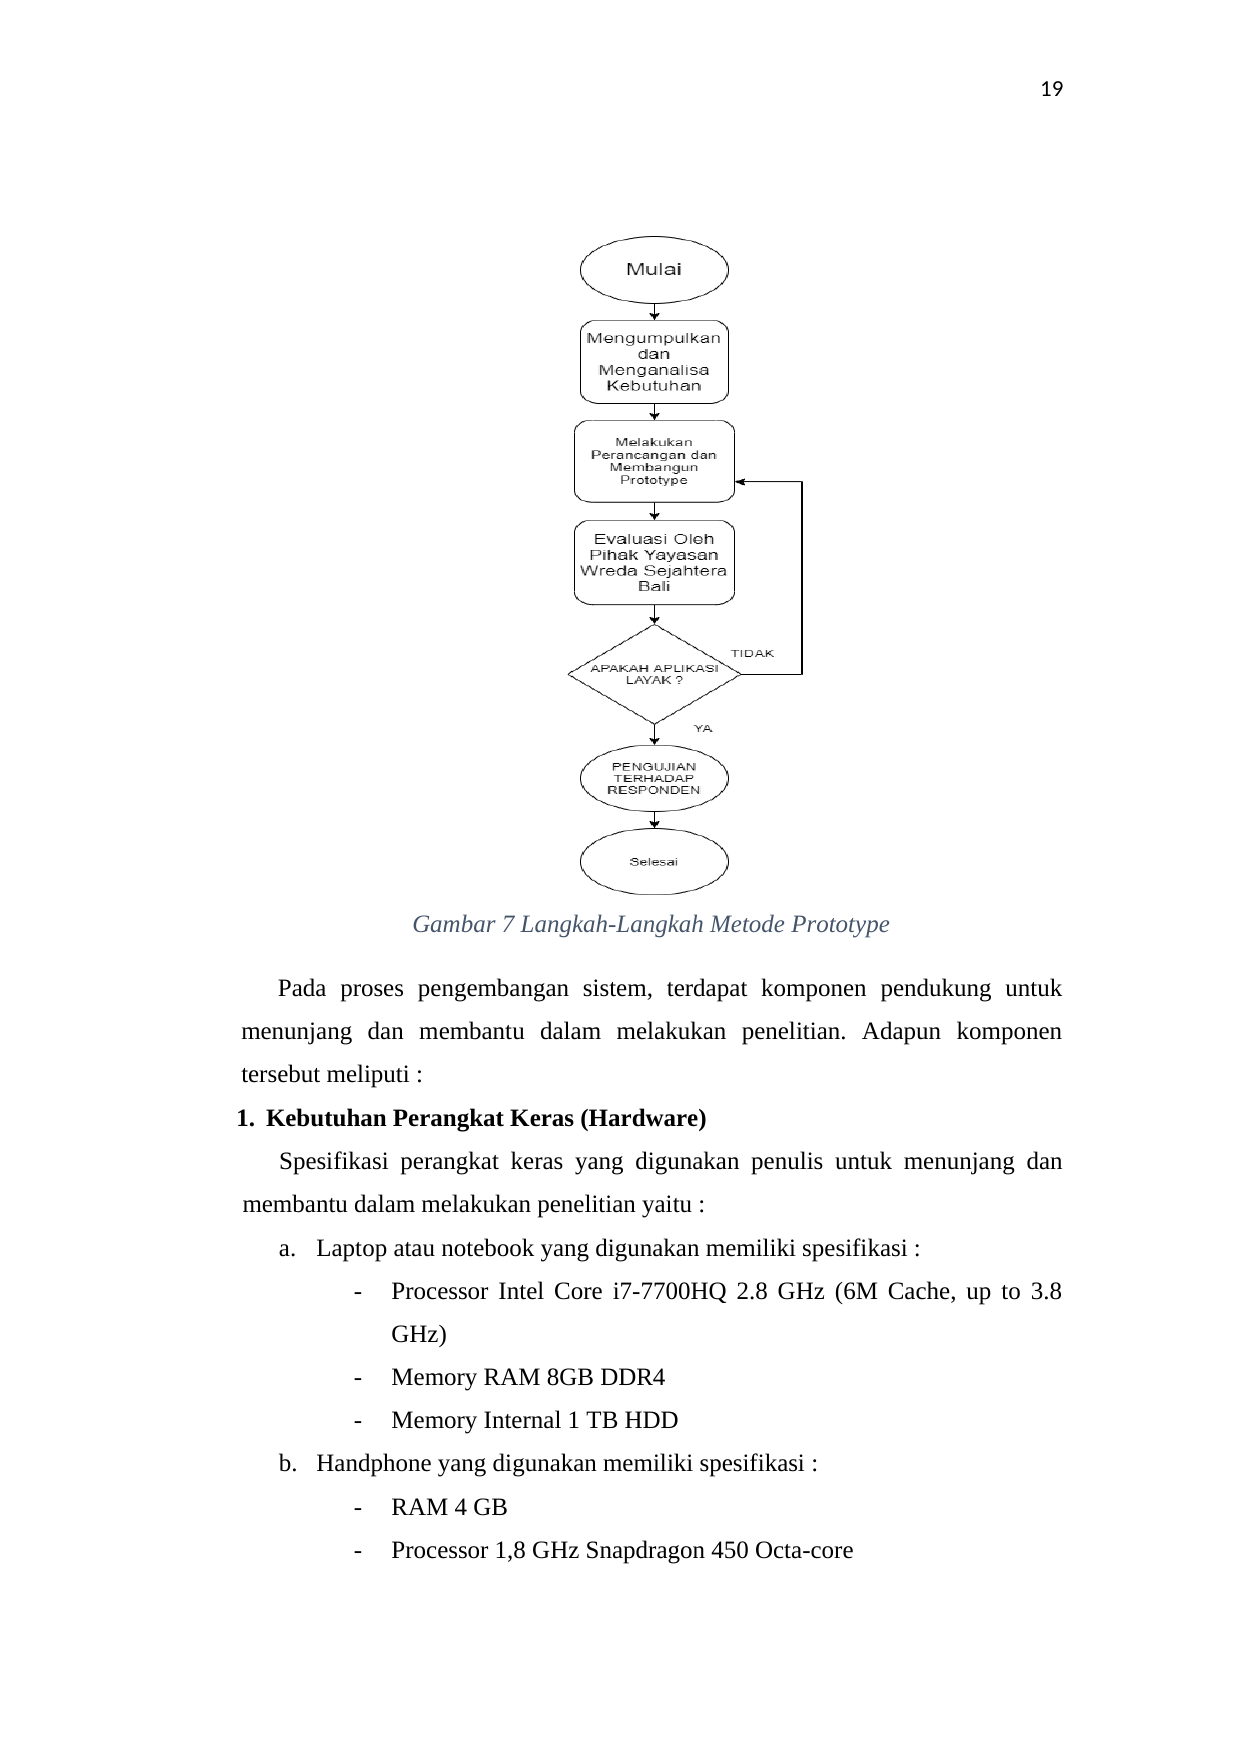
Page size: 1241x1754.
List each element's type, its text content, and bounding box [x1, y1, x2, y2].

picture [567, 236, 813, 895]
text Spesifikasi perangkat keras yang digunakan penulis untuk menunjang dan membantu dalam melakukan penelitian yaitu : [242, 1146, 1063, 1218]
text Gambar 7 Langkah-Langkah Metode Prototype [241, 909, 1063, 938]
list Laptop atau notebook yang digunakan memiliki spesifikasi : [279, 1233, 1063, 1262]
list Processor Intel Core i7-7700HQ 2.8 GHz (6M Cache, up to 3.8 GHz) [354, 1276, 1063, 1348]
list Processor 1,8 GHz Snapdragon 450 Octa-core [354, 1535, 1063, 1563]
list Memory Internal 1 TB HDD [354, 1405, 1063, 1434]
text Pada proses pengembangan sistem, terdapat komponen pendukung untuk menunjang dan membantu dalam melakukan penelitian. Adapun komponen tersebut meliputi : [241, 973, 1063, 1088]
list RAM 4 GB [354, 1492, 1063, 1520]
list Handphone yang digunakan memiliki spesifikasi : [279, 1448, 1063, 1477]
list Memory RAM 8GB DDR4 [354, 1362, 1063, 1391]
list Kebutuhan Perangkat Keras (Hardware) [236, 1103, 1063, 1132]
